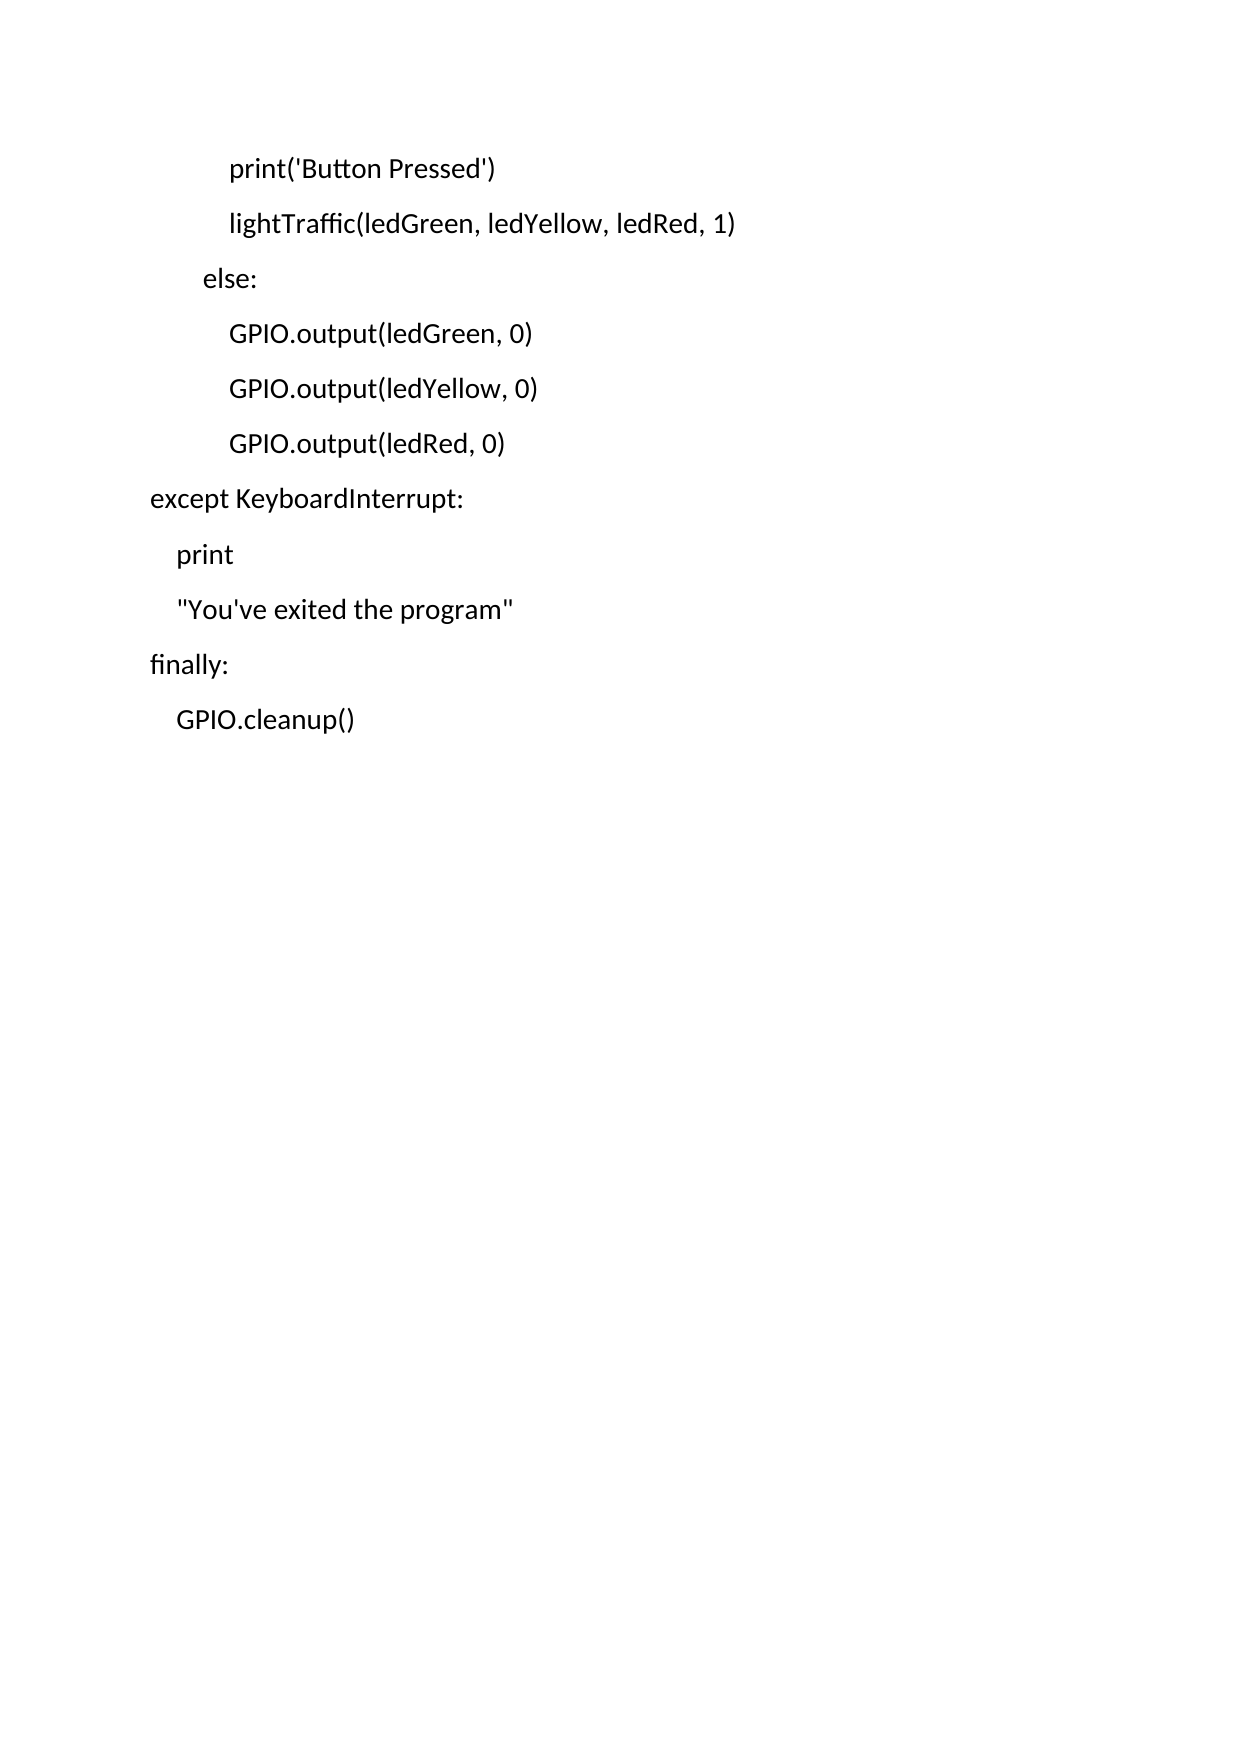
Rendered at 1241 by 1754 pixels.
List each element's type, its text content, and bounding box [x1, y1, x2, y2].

text else: [150, 260, 1090, 296]
text GPIO.cleanup() [150, 701, 1090, 737]
text print('Button Pressed') [150, 150, 1090, 186]
text lightTraffic(ledGreen, ledYellow, ledRed, 1) [150, 205, 1090, 241]
text finally: [150, 646, 1090, 682]
text GPIO.output(ledGreen, 0) [150, 315, 1090, 351]
text GPIO.output(ledYellow, 0) [150, 370, 1090, 406]
text print [150, 536, 1090, 571]
text "You've exited the program" [150, 591, 1090, 626]
text GPIO.output(ledRed, 0) [150, 426, 1090, 461]
text except KeyboardInterrupt: [150, 481, 1090, 516]
